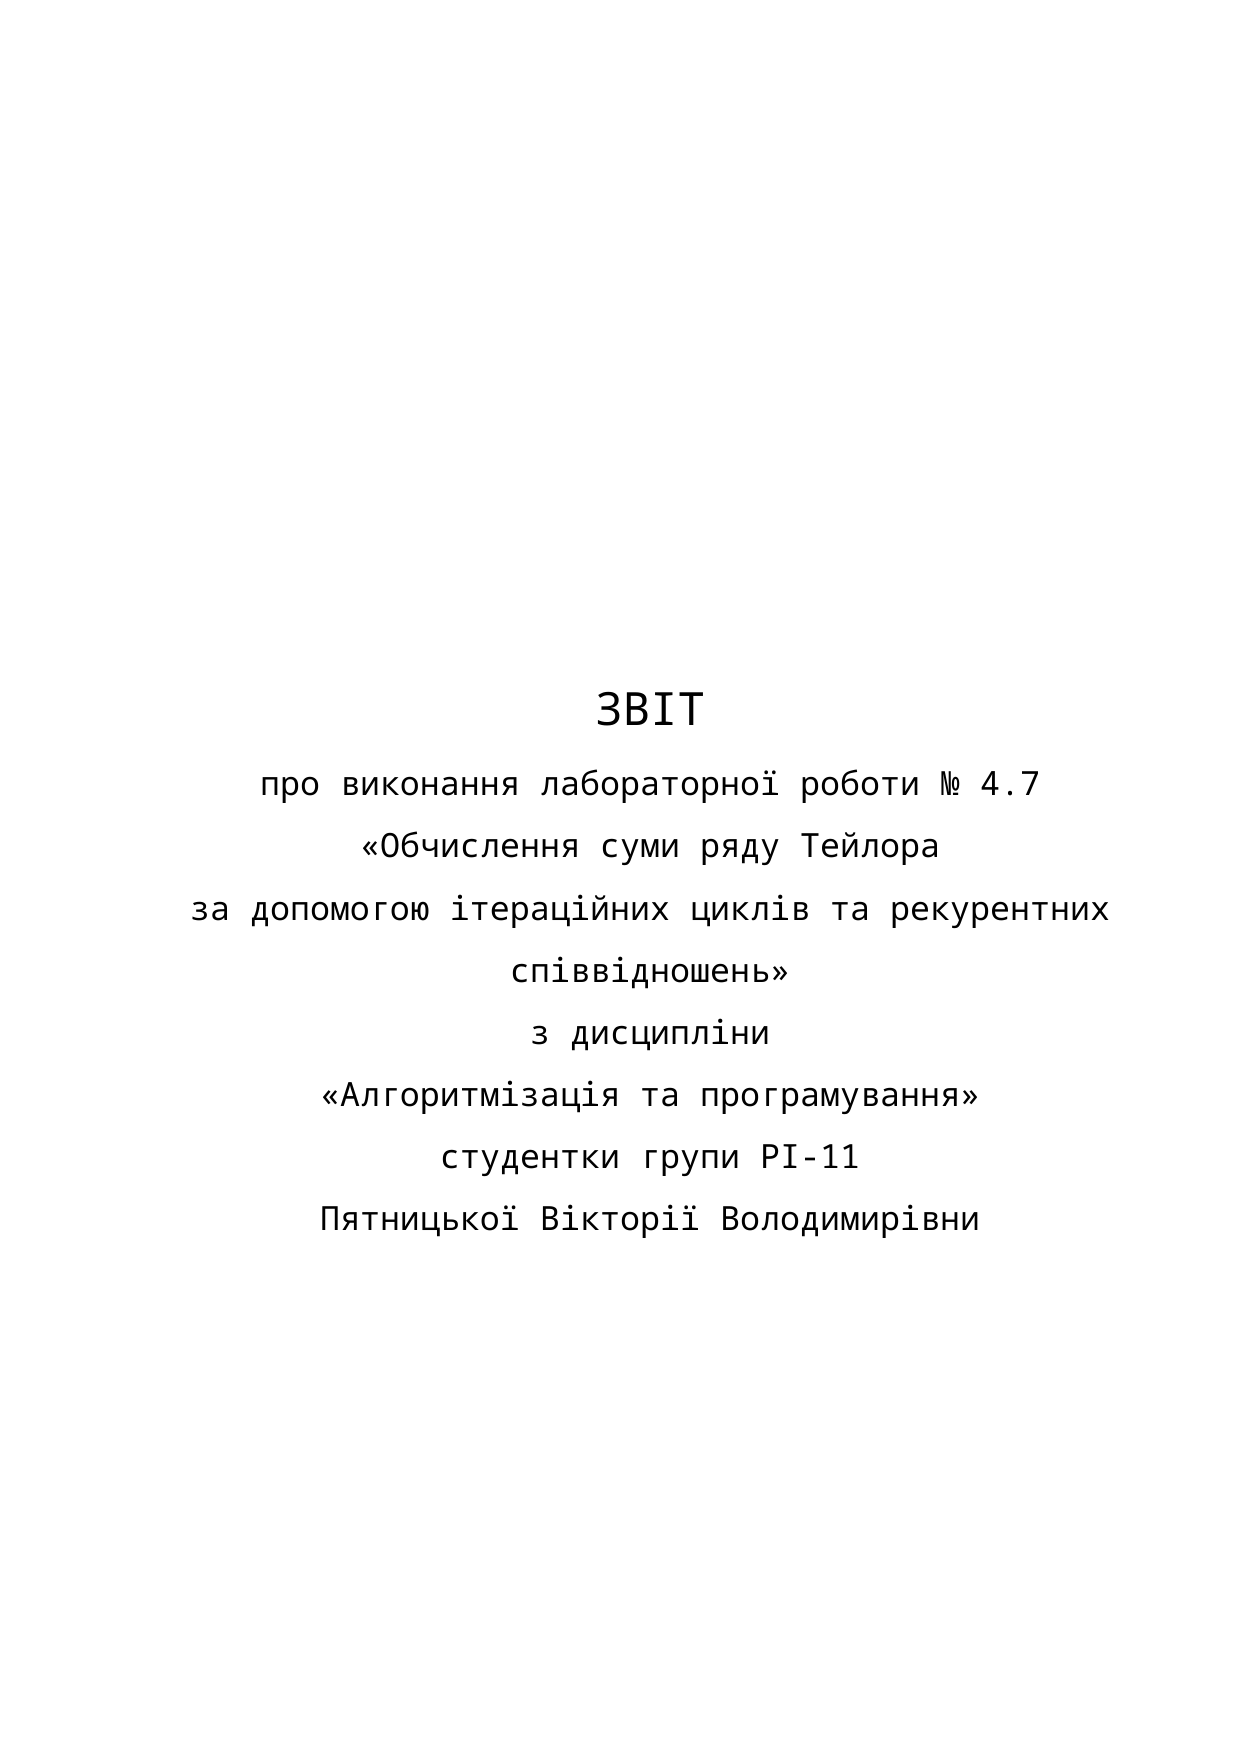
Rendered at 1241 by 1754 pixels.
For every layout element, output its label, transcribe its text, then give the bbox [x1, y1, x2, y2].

text ЗВІТ [148, 676, 1152, 739]
text співвідношень» [148, 946, 1152, 992]
text «Алгоритмізація та програмування» [148, 1071, 1152, 1116]
text про виконання лабораторної роботи № 4.7 [148, 760, 1152, 806]
text студентки групи РІ-11 [148, 1133, 1152, 1178]
text за допомогою ітераційних циклів та рекурентних [148, 884, 1152, 930]
text Пятницької Вікторії Володимирівни [148, 1195, 1152, 1240]
text «Обчислення суми ряду Тейлора [148, 822, 1152, 868]
text з дисципліни [148, 1008, 1152, 1054]
